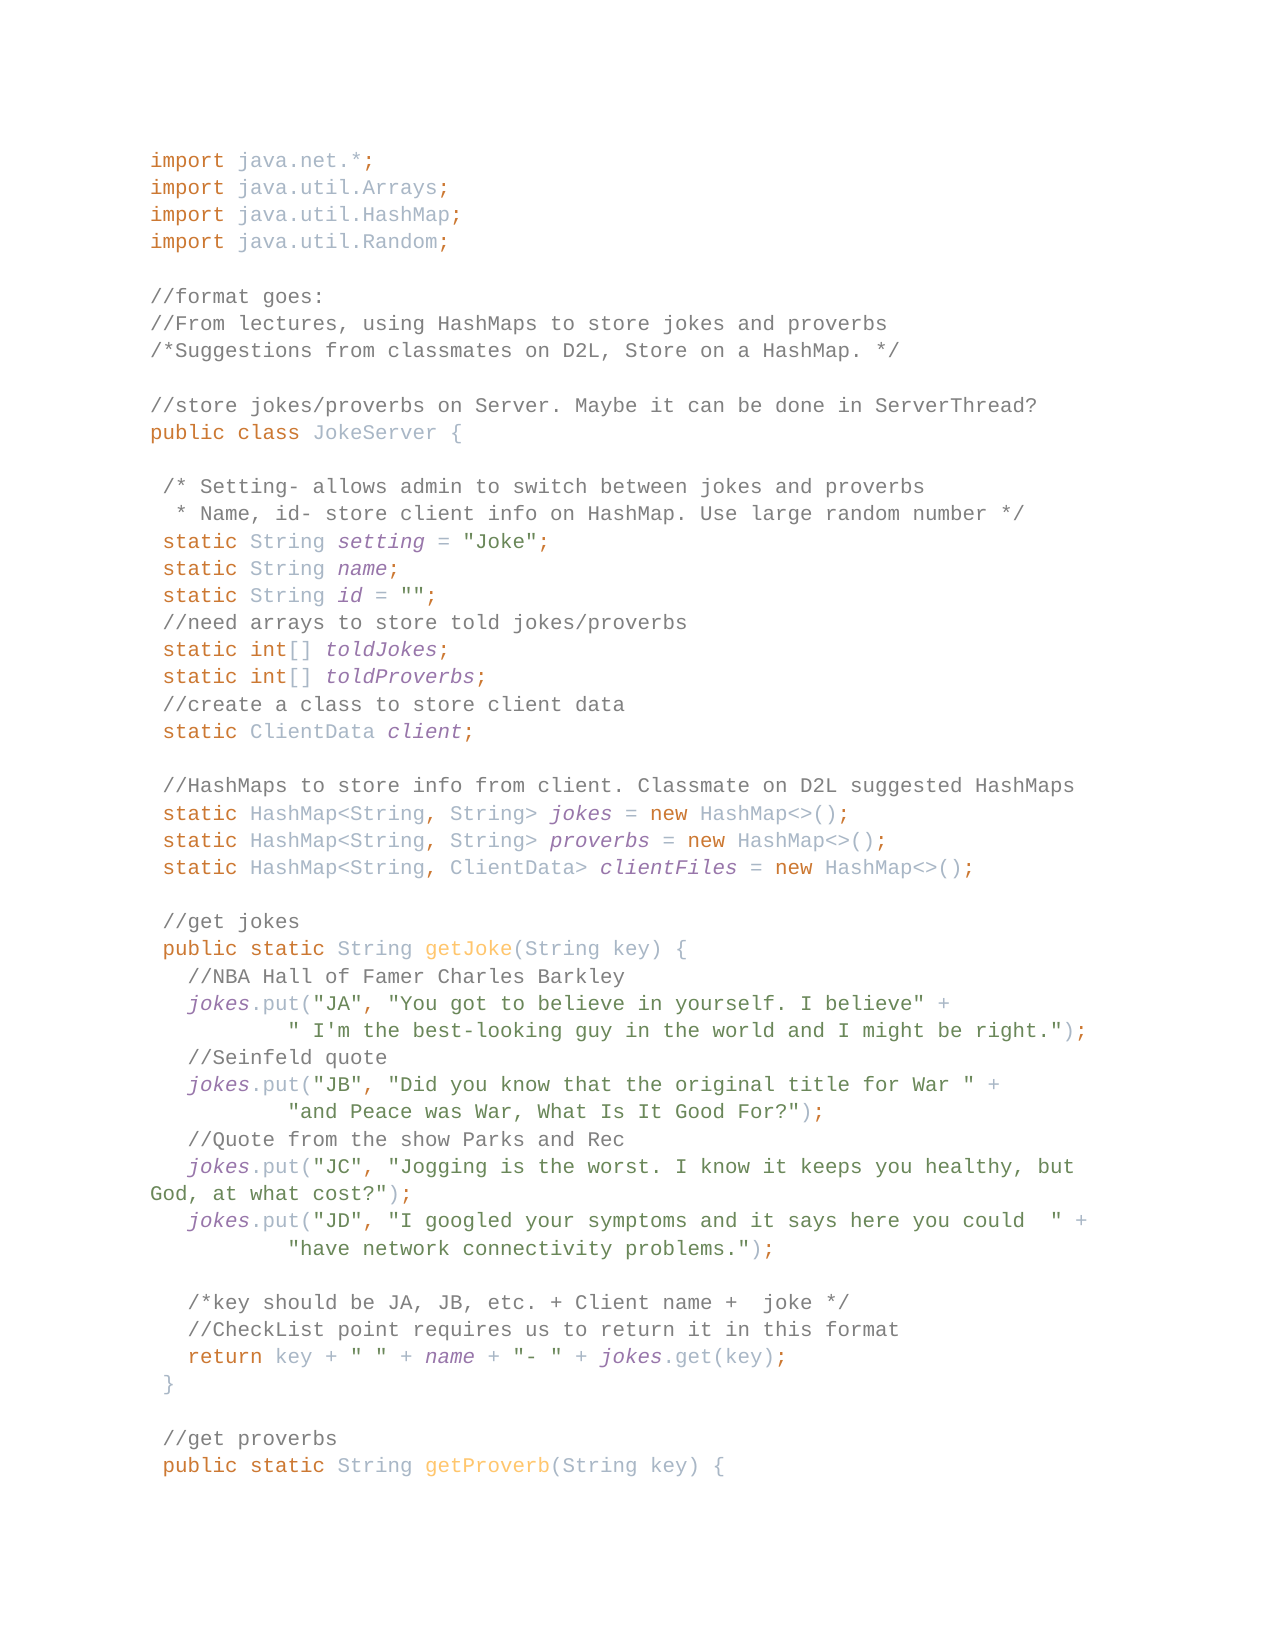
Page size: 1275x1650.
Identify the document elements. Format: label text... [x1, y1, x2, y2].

text //store jokes/proverbs on Server. Maybe it can be done in ServerThread? [150, 395, 1125, 418]
text //From lectures, using HashMaps to store jokes and proverbs [150, 313, 1125, 337]
text import java.util.Arrays; [150, 177, 1125, 201]
text jokes.put("JA", "You got to believe in yourself. I believe" + [150, 993, 1125, 1016]
text static int[] toldJokes; [150, 639, 1125, 663]
text public static String getJoke(String key) { [150, 938, 1125, 962]
text public class JokeServer { [150, 422, 1125, 446]
text static String name; [150, 558, 1125, 581]
text //format goes: [150, 286, 1125, 309]
text //CheckList point requires us to return it in this format [150, 1319, 1125, 1343]
text //HashMaps to store info from client. Classmate on D2L suggested HashMaps [150, 775, 1125, 799]
text //need arrays to store told jokes/proverbs [150, 612, 1125, 636]
text static String setting = "Joke"; [150, 531, 1125, 554]
text static String id = ""; [150, 585, 1125, 609]
text //NBA Hall of Famer Charles Barkley [150, 966, 1125, 989]
text /*Suggestions from classmates on D2L, Store on a HashMap. */ [150, 340, 1125, 364]
text //create a class to store client data [150, 694, 1125, 717]
text static HashMap<String, ClientData> clientFiles = new HashMap<>(); [150, 857, 1125, 881]
text import java.net.*; [150, 150, 1125, 174]
text jokes.put("JD", "I googled your symptoms and it says here you could " + [150, 1210, 1125, 1234]
text import java.util.HashMap; [150, 204, 1125, 228]
text static HashMap<String, String> proverbs = new HashMap<>(); [150, 830, 1125, 853]
text * Name, id- store client info on HashMap. Use large random number */ [150, 503, 1125, 527]
text " I'm the best-looking guy in the world and I might be right."); [150, 1020, 1125, 1044]
text static ClientData client; [150, 721, 1125, 744]
text static HashMap<String, String> jokes = new HashMap<>(); [150, 802, 1125, 826]
text /*key should be JA, JB, etc. + Client name + joke */ [150, 1292, 1125, 1316]
text return key + " " + name + "- " + jokes.get(key); [150, 1346, 1125, 1370]
text /* Setting- allows admin to switch between jokes and proverbs [150, 476, 1125, 500]
text jokes.put("JB", "Did you know that the original title for War " + [150, 1074, 1125, 1098]
text "and Peace was War, What Is It Good For?"); [150, 1102, 1125, 1125]
text public static String getProverb(String key) { [150, 1455, 1125, 1479]
text //get proverbs [150, 1428, 1125, 1451]
text } [150, 1373, 1125, 1397]
text //get jokes [150, 911, 1125, 935]
text jokes.put("JC", "Jogging is the worst. I know it keeps you healthy, but God, at what cost?"); [150, 1156, 1125, 1207]
text //Seinfeld quote [150, 1047, 1125, 1071]
text import java.util.Random; [150, 232, 1125, 255]
text //Quote from the show Parks and Rec [150, 1129, 1125, 1152]
text "have network connectivity problems."); [150, 1237, 1125, 1261]
text static int[] toldProverbs; [150, 667, 1125, 690]
